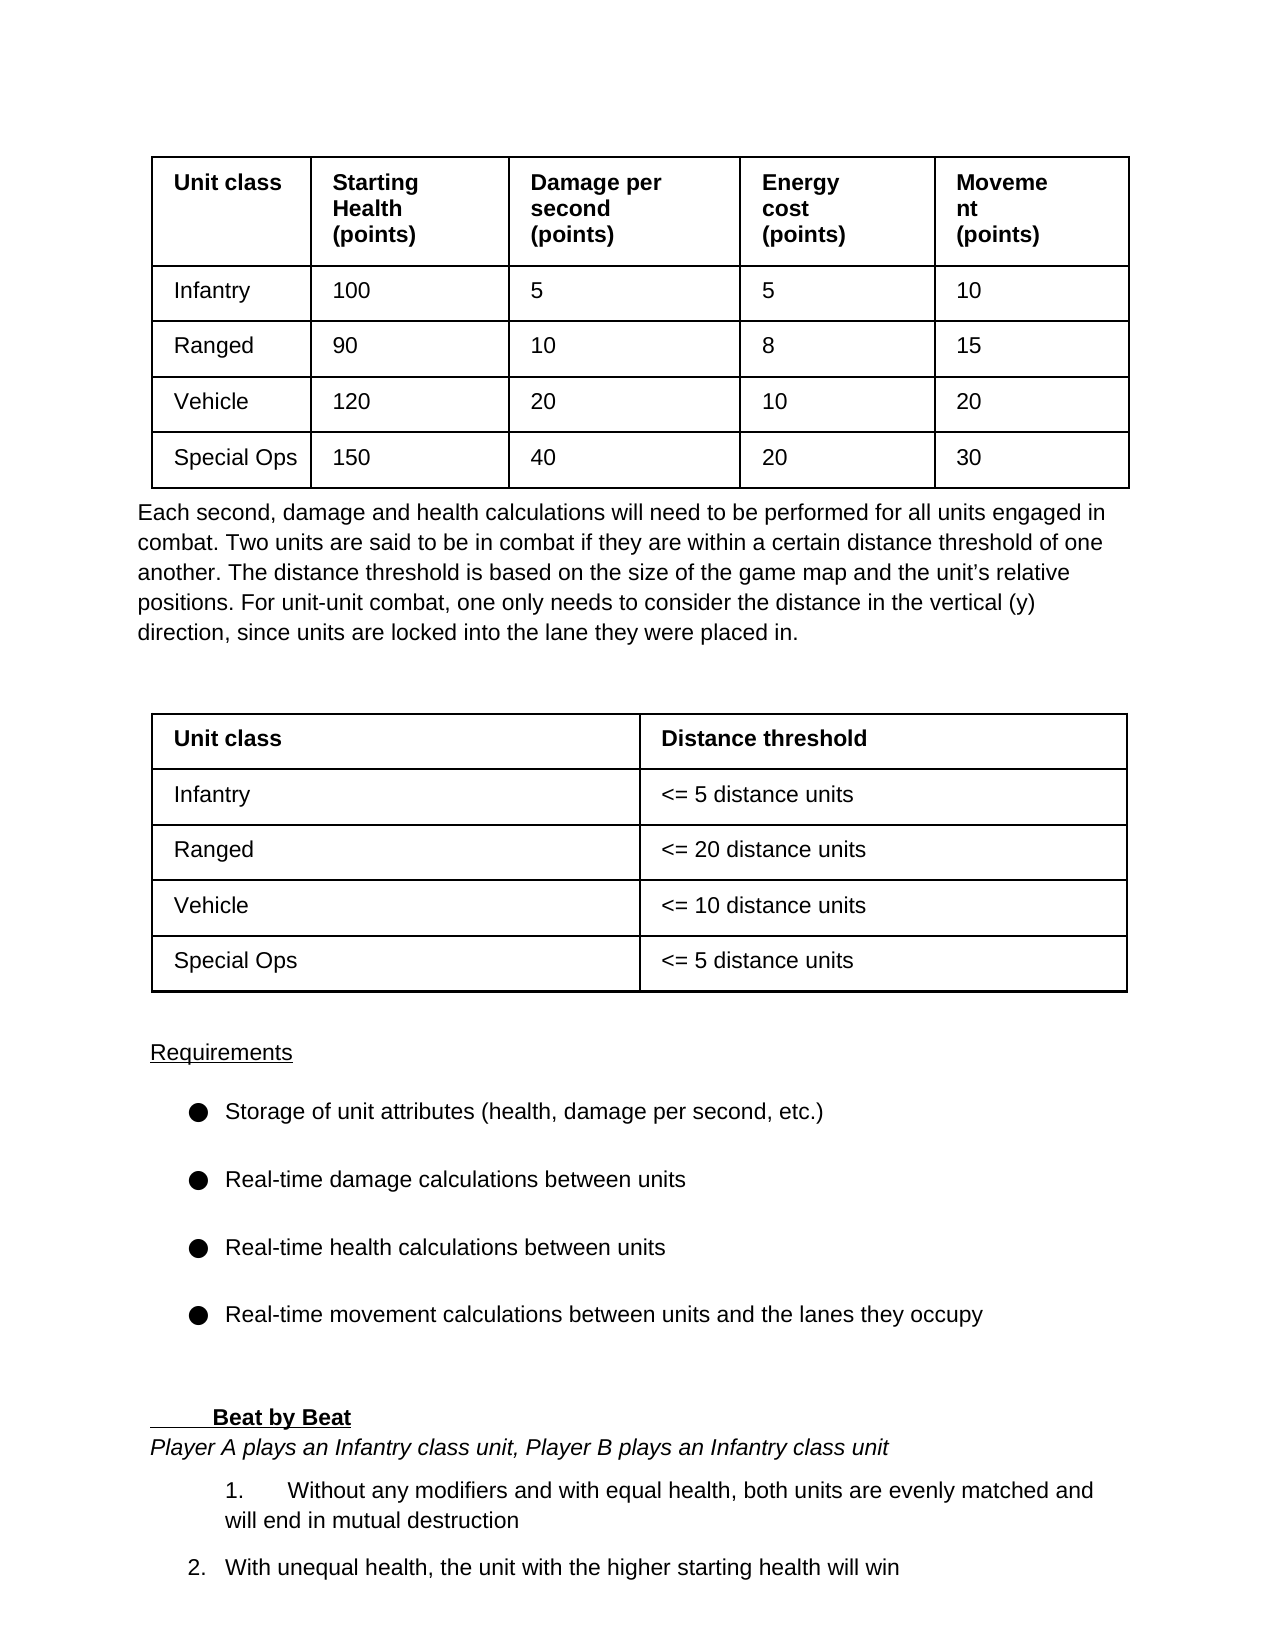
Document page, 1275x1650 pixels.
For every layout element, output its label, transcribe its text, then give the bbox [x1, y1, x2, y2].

text Player A plays an Infantry class unit, Player B plays an Infantry class unit [150, 1434, 1275, 1461]
table_cell 8 [741, 322, 934, 376]
table_cell 20 [936, 378, 1128, 431]
table_cell 150 [312, 433, 508, 487]
table_header Unit class [153, 715, 639, 768]
list Real-time movement calculations between units and the lanes they occupy [187, 1286, 1275, 1337]
table_cell 30 [936, 433, 1128, 487]
table_cell 5 [510, 267, 739, 320]
table_header Damage per second (points) [510, 158, 739, 264]
table_cell 10 [936, 267, 1128, 320]
table_cell Special Ops [153, 937, 639, 990]
table_cell 10 [741, 378, 934, 431]
table_header Movement (points) [936, 158, 1128, 264]
table_cell 15 [936, 322, 1128, 376]
table_cell <= 20 distance units [641, 826, 1126, 879]
table_cell 20 [741, 433, 934, 487]
table_cell Ranged [153, 826, 639, 879]
table_header Distance threshold [641, 715, 1126, 768]
subtitle Beat by Beat [150, 1404, 1275, 1430]
table_cell Special Ops [153, 433, 310, 487]
table_cell 20 [510, 378, 739, 431]
list Without any modifiers and with equal health, both units are evenly matched and will end in mutual destruction [225, 1477, 1114, 1534]
list Real-time health calculations between units [187, 1218, 1275, 1269]
table_cell Infantry [153, 770, 639, 824]
table_cell 120 [312, 378, 508, 431]
table_cell Ranged [153, 322, 310, 376]
table_cell 40 [510, 433, 739, 487]
table_cell 90 [312, 322, 508, 376]
text Requirements [150, 1039, 1275, 1066]
list Real-time damage calculations between units [187, 1150, 1275, 1201]
table_cell 5 [741, 267, 934, 320]
list Storage of unit attributes (health, damage per second, etc.) [187, 1082, 1275, 1133]
table_cell <= 10 distance units [641, 881, 1126, 935]
table_cell 100 [312, 267, 508, 320]
table_cell <= 5 distance units [641, 937, 1126, 990]
table_header Energy cost (points) [741, 158, 934, 264]
text Each second, damage and health calculations will need to be performed for all units engaged in combat. Two units are said to be in combat if they are within a certain distance threshold of one another. The distance threshold is based on the size of the game map and the unit’s relative positions. For unit-unit combat, one only needs to consider the distance in the vertical (y) direction, since units are locked into the lane they were placed in. [137, 498, 1120, 646]
table_cell Vehicle [153, 881, 639, 935]
list With unequal health, the unit with the higher starting health will win [187, 1554, 1275, 1581]
table_header Unit class [153, 158, 310, 264]
table_cell Infantry [153, 267, 310, 320]
table_header Starting Health (points) [312, 158, 508, 264]
table_cell 10 [510, 322, 739, 376]
table_cell <= 5 distance units [641, 770, 1126, 824]
table_cell Vehicle [153, 378, 310, 431]
